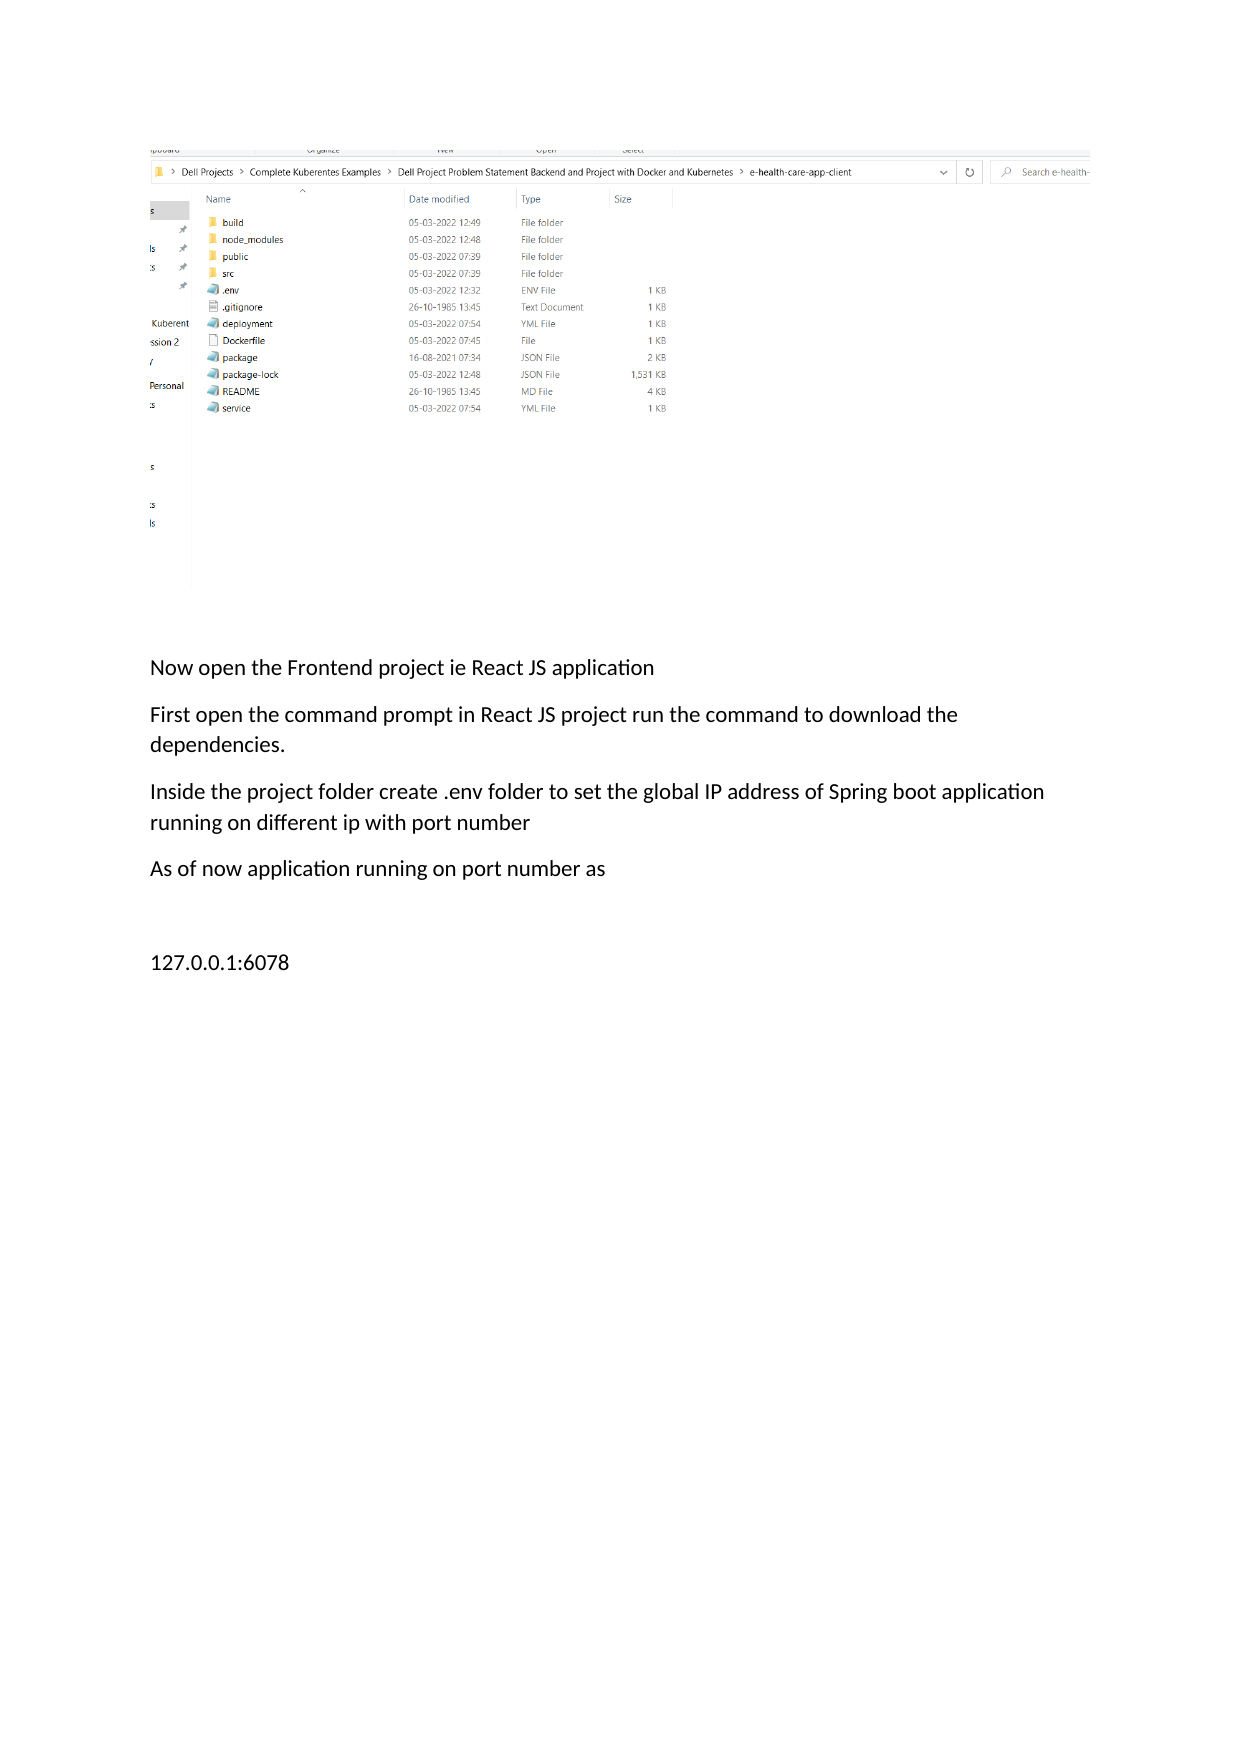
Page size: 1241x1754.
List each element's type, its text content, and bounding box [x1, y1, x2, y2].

text 127.0.0.1:6078 [150, 948, 1090, 976]
picture [150, 150, 1091, 588]
text Inside the project folder create .env folder to set the global IP address of Spring boot application running on different ip with port number [150, 777, 1090, 836]
text Now open the Frontend project ie React JS application [150, 653, 1090, 681]
text First open the command prompt in React JS project run the command to download the dependencies. [150, 700, 1090, 758]
text As of now application running on port number as [150, 854, 1090, 882]
